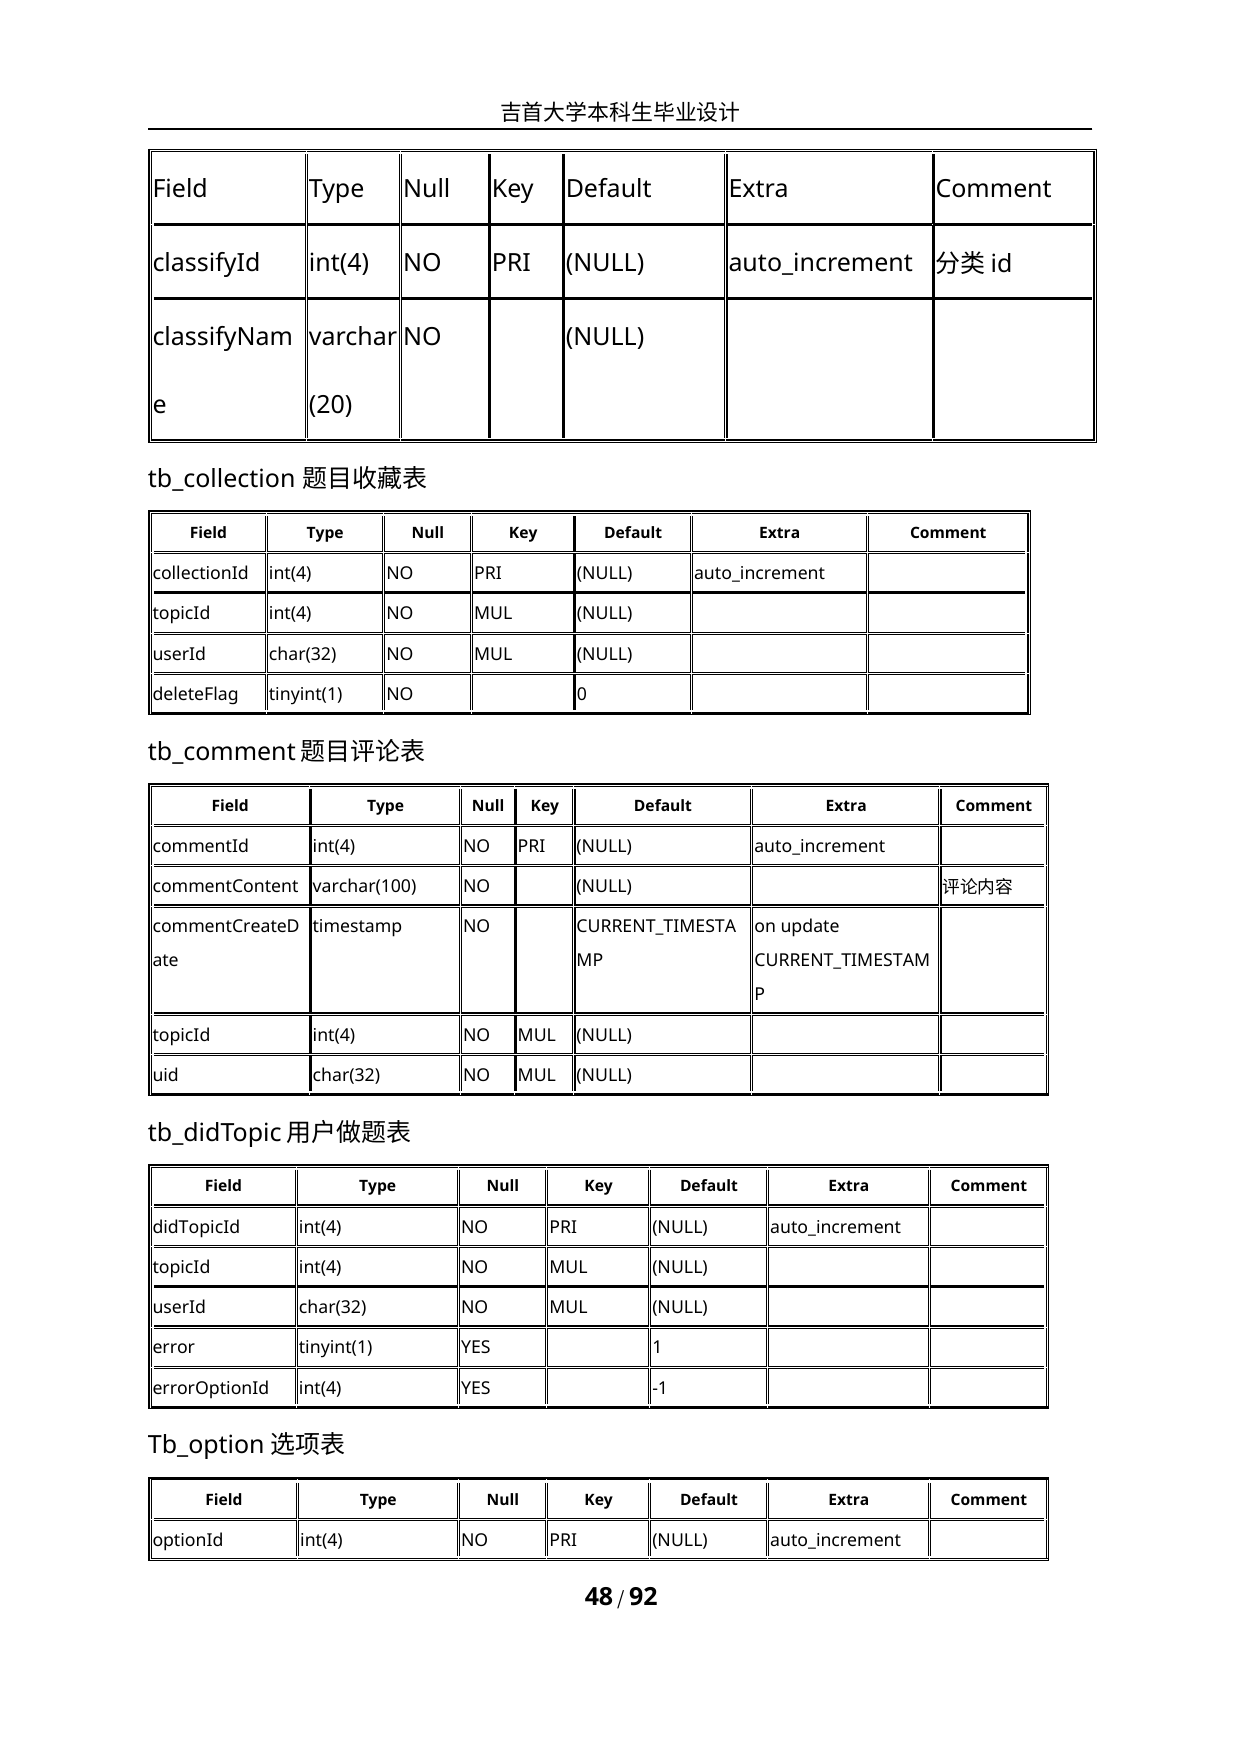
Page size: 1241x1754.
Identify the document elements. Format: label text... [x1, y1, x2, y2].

table_cell commentId [152, 824, 309, 864]
table_cell (NULL) [576, 594, 690, 631]
text tb_collection 题目收藏表 [148, 443, 1092, 510]
table_header Null [401, 152, 489, 223]
table_cell topicId [152, 1012, 309, 1053]
table_cell NO [462, 827, 514, 864]
table_cell YES [459, 1369, 547, 1406]
table_cell NO [459, 1521, 547, 1558]
table_cell [548, 1329, 648, 1366]
table_cell [931, 1285, 1046, 1325]
table_cell 0 [574, 675, 692, 712]
table_cell (NULL) [650, 1521, 768, 1558]
table_cell MUL [517, 1016, 572, 1053]
table_cell 评论内容 [940, 864, 1047, 904]
table_cell char(32) [298, 1288, 457, 1325]
table_cell didTopicId [152, 1204, 295, 1245]
table_cell MUL [515, 1053, 574, 1093]
table_cell commentContent [150, 864, 310, 904]
table_cell int(4) [298, 1248, 457, 1285]
table_cell int(4) [312, 827, 459, 864]
table_header Null [459, 1168, 547, 1204]
table_cell NO [385, 594, 470, 631]
table_cell (NULL) [576, 1016, 750, 1053]
table_cell [726, 300, 933, 439]
table_cell timestamp [312, 908, 459, 1012]
table_cell char(32) [268, 635, 382, 672]
table_cell tinyint(1) [298, 1329, 457, 1366]
table_cell NO [461, 1056, 515, 1093]
table_cell PRI [548, 1208, 648, 1245]
table_cell char(32) [310, 1056, 461, 1093]
table_cell 1 [651, 1329, 766, 1366]
text tb_comment题目评论表 [148, 715, 1092, 783]
table_cell auto_increment [728, 226, 932, 297]
table_cell (NULL) [576, 867, 750, 904]
table_cell NO [385, 554, 470, 591]
table_header Extra [768, 1480, 929, 1517]
table_cell NO [462, 867, 514, 904]
table_header Default [574, 787, 752, 823]
table_cell [517, 867, 572, 904]
table_cell [769, 1248, 928, 1285]
table_cell (NULL) [651, 1248, 766, 1285]
table_header Key [489, 152, 563, 223]
table_cell varchar(100) [312, 867, 459, 904]
table_cell CURRENT_TIMESTAMP [576, 908, 750, 1012]
table_cell [931, 1325, 1046, 1366]
table_cell [547, 1369, 650, 1406]
table_header Null [384, 514, 472, 551]
table_header Default [650, 1168, 768, 1204]
table_cell [942, 904, 1046, 1012]
table_cell [940, 1053, 1047, 1093]
table_cell auto_increment [769, 1208, 928, 1245]
table_cell varchar(20) [306, 300, 401, 439]
table_cell commentCreateDate [152, 904, 309, 1012]
table_cell NO [401, 300, 489, 439]
table_header Extra [692, 514, 867, 551]
table_cell [930, 1366, 1047, 1406]
table_cell [869, 631, 1028, 672]
table_header Comment [940, 787, 1046, 823]
table_cell [489, 300, 563, 439]
table_cell int(4) [268, 554, 382, 591]
table_cell [692, 675, 867, 712]
table_cell MUL [473, 635, 573, 672]
table_header Extra [768, 1168, 929, 1204]
table_cell topicId [152, 591, 265, 631]
table_cell int(4) [298, 1208, 457, 1245]
table_header Type [296, 1168, 458, 1204]
table_header Null [461, 785, 515, 823]
table_cell classifyName [152, 297, 306, 439]
table_cell auto_increment [693, 554, 866, 591]
table_cell (NULL) [576, 827, 750, 864]
table_header Comment [930, 1168, 1046, 1204]
table_cell [693, 635, 866, 672]
table_cell int(4) [298, 1521, 458, 1558]
table_cell [933, 297, 1093, 439]
text Tb_option选项表 [148, 1409, 1092, 1477]
table_header Key [472, 514, 574, 551]
table_cell (NULL) [576, 554, 690, 591]
table_cell [868, 551, 1029, 591]
table_header Type [310, 787, 461, 823]
table_cell NO [460, 1288, 545, 1325]
table_cell [931, 1204, 1046, 1245]
table_cell [869, 591, 1027, 631]
table_cell int(4) [312, 1016, 459, 1053]
table_cell (NULL) [576, 635, 690, 672]
table_cell [942, 1012, 1046, 1053]
table_cell (NULL) [565, 226, 724, 297]
table_cell [942, 824, 1046, 864]
table_cell (NULL) [574, 1056, 752, 1093]
table_cell (NULL) [651, 1288, 766, 1325]
table_header Comment [868, 514, 1027, 551]
table_cell on update CURRENT_TIMESTAMP [753, 908, 938, 1012]
table_cell [930, 1245, 1047, 1285]
table_cell MUL [473, 594, 573, 631]
table_cell NO [460, 1208, 545, 1245]
text tb_didTopic用户做题表 [148, 1096, 1092, 1164]
table_cell optionId [152, 1518, 298, 1558]
table_header Extra [752, 785, 940, 823]
table_cell int(4) [296, 1369, 458, 1406]
table_cell (NULL) [563, 297, 726, 439]
table_cell PRI [491, 226, 562, 297]
table_cell NO [384, 675, 472, 712]
table_cell classifyId [150, 223, 305, 297]
table_header Comment [930, 1480, 1046, 1517]
table_cell [693, 594, 866, 631]
table_header Type [306, 152, 401, 223]
table_header Extra [726, 150, 933, 223]
table_cell -1 [650, 1369, 768, 1406]
table_cell errorOptionId [150, 1366, 296, 1406]
table_cell deleteFlag [150, 672, 266, 712]
table_cell userId [152, 631, 265, 672]
table_cell auto_increment [753, 827, 938, 864]
table_header Type [266, 514, 384, 551]
table_cell [769, 1329, 928, 1366]
table_cell int(4) [268, 594, 382, 631]
table_header Default [650, 1480, 768, 1517]
table_header Comment [933, 152, 1093, 223]
table_cell [868, 672, 1029, 712]
table_cell error [152, 1325, 295, 1366]
table_cell [752, 1053, 940, 1093]
table_cell PRI [517, 827, 572, 864]
table_cell [768, 1369, 929, 1406]
table_cell PRI [473, 554, 573, 591]
table_cell NO [462, 1016, 514, 1053]
table_cell uid [150, 1053, 310, 1093]
table_header Field [152, 1168, 296, 1204]
table_header Type [298, 1480, 458, 1517]
table_header Null [459, 1480, 547, 1517]
table_header Key [547, 1480, 650, 1517]
table_cell [753, 867, 938, 904]
table_cell (NULL) [651, 1208, 766, 1245]
table_cell collectionId [150, 551, 266, 591]
table_cell tinyint(1) [266, 675, 384, 712]
table_cell [930, 1518, 1046, 1558]
table_cell [472, 675, 574, 712]
table_cell 分类id [935, 223, 1095, 297]
table_cell NO [402, 226, 488, 297]
table_cell NO [460, 1248, 545, 1285]
table_cell NO [385, 635, 470, 672]
table_header Default [563, 150, 726, 223]
table_header Key [547, 1168, 650, 1204]
table_header Key [515, 785, 574, 823]
table_cell userId [152, 1285, 295, 1325]
table_header Field [152, 785, 310, 823]
table_cell PRI [547, 1521, 650, 1558]
table_header Field [152, 152, 306, 223]
table_cell [517, 908, 572, 1012]
table_cell int(4) [308, 226, 399, 297]
table_cell [753, 1016, 938, 1053]
table_header Default [574, 514, 692, 551]
table_cell MUL [548, 1288, 648, 1325]
table_header Field [152, 514, 266, 551]
table_header Field [152, 1480, 298, 1517]
table_cell auto_increment [768, 1521, 929, 1558]
table_cell YES [460, 1329, 545, 1366]
table_cell [769, 1288, 928, 1325]
table_cell MUL [548, 1248, 648, 1285]
table_cell topicId [150, 1245, 296, 1285]
table_cell NO [462, 908, 514, 1012]
